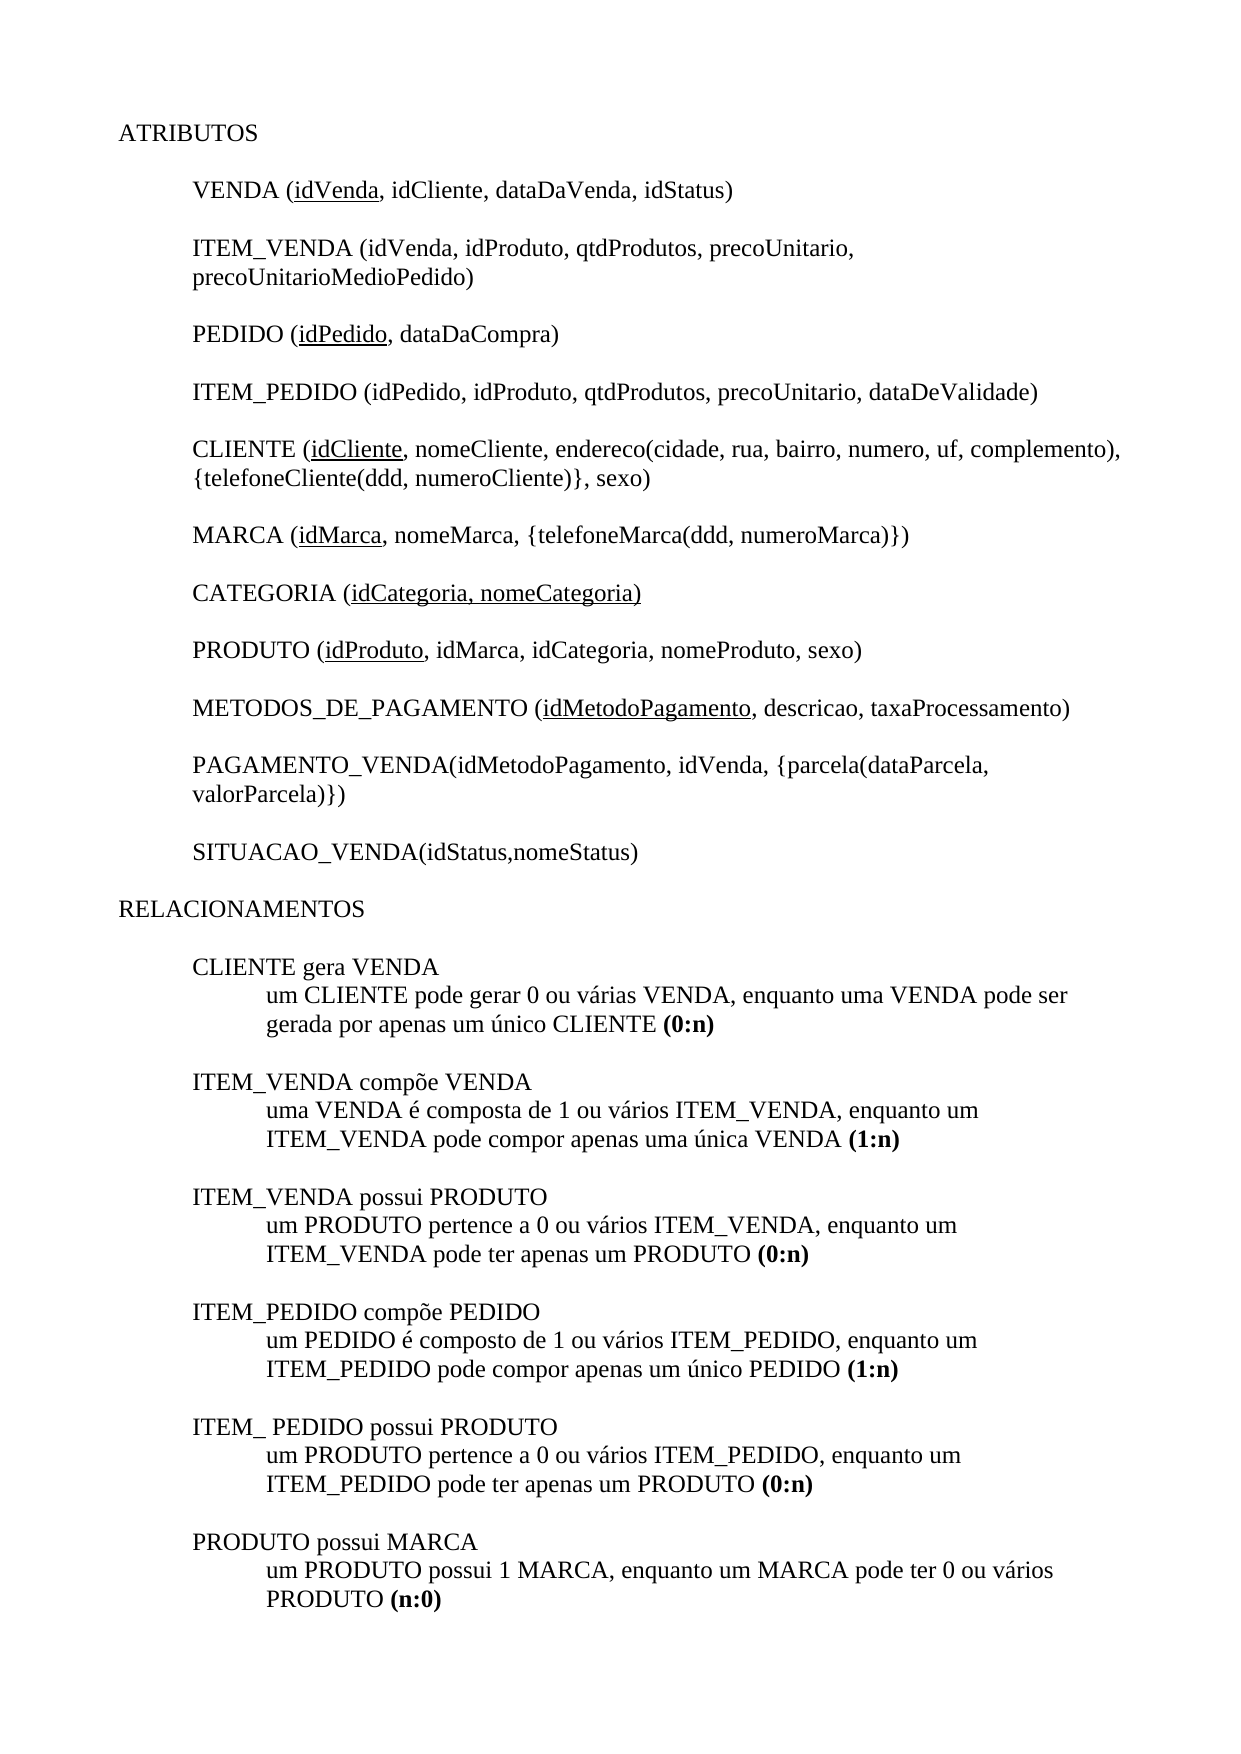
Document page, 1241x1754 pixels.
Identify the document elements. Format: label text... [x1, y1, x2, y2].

text PRODUTO possui MARCA [192, 1527, 1122, 1556]
text VENDA (idVenda, idCliente, dataDaVenda, idStatus) [192, 176, 1122, 204]
text ITEM_PEDIDO compõe PEDIDO [192, 1297, 1122, 1326]
text PRODUTO (idProduto, idMarca, idCategoria, nomeProduto, sexo) [192, 636, 1122, 664]
text uma VENDA é composta de 1 ou vários ITEM_VENDA, enquanto um ITEM_VENDA pode compor apenas uma única VENDA (1:n) [266, 1096, 1122, 1153]
text SITUACAO_VENDA(idStatus,nomeStatus) [192, 837, 1122, 866]
text ITEM_ PEDIDO possui PRODUTO [192, 1412, 1122, 1441]
text um PRODUTO pertence a 0 ou vários ITEM_VENDA, enquanto um ITEM_VENDA pode ter apenas um PRODUTO (0:n) [266, 1211, 1122, 1268]
text um PRODUTO pertence a 0 ou vários ITEM_PEDIDO, enquanto um ITEM_PEDIDO pode ter apenas um PRODUTO (0:n) [266, 1441, 1122, 1498]
text ITEM_VENDA possui PRODUTO [192, 1182, 1122, 1211]
text um CLIENTE pode gerar 0 ou várias VENDA, enquanto uma VENDA pode ser gerada por apenas um único CLIENTE (0:n) [266, 981, 1122, 1038]
text CLIENTE gera VENDA [192, 952, 1122, 981]
text CLIENTE (idCliente, nomeCliente, endereco(cidade, rua, bairro, numero, uf, complemento), {telefoneCliente(ddd, numeroCliente)}, sexo) [192, 434, 1122, 492]
text RELACIONAMENTOS [118, 894, 1122, 923]
text MARCA (idMarca, nomeMarca, {telefoneMarca(ddd, numeroMarca)}) [192, 521, 1122, 549]
text PEDIDO (idPedido, dataDaCompra) [192, 319, 1122, 348]
text um PRODUTO possui 1 MARCA, enquanto um MARCA pode ter 0 ou vários PRODUTO (n:0) [266, 1556, 1122, 1613]
text ITEM_VENDA compõe VENDA [192, 1067, 1122, 1096]
text METODOS_DE_PAGAMENTO (idMetodoPagamento, descricao, taxaProcessamento) [192, 693, 1122, 722]
text um PEDIDO é composto de 1 ou vários ITEM_PEDIDO, enquanto um ITEM_PEDIDO pode compor apenas um único PEDIDO (1:n) [266, 1326, 1122, 1383]
text ITEM_PEDIDO (idPedido, idProduto, qtdProdutos, precoUnitario, dataDeValidade) [192, 377, 1122, 406]
text ATRIBUTOS [118, 118, 1122, 147]
text ITEM_VENDA (idVenda, idProduto, qtdProdutos, precoUnitario, precoUnitarioMedioPedido) [192, 233, 1122, 291]
text PAGAMENTO_VENDA(idMetodoPagamento, idVenda, {parcela(dataParcela, valorParcela)}) [192, 751, 1122, 808]
text CATEGORIA (idCategoria, nomeCategoria) [192, 578, 1122, 607]
